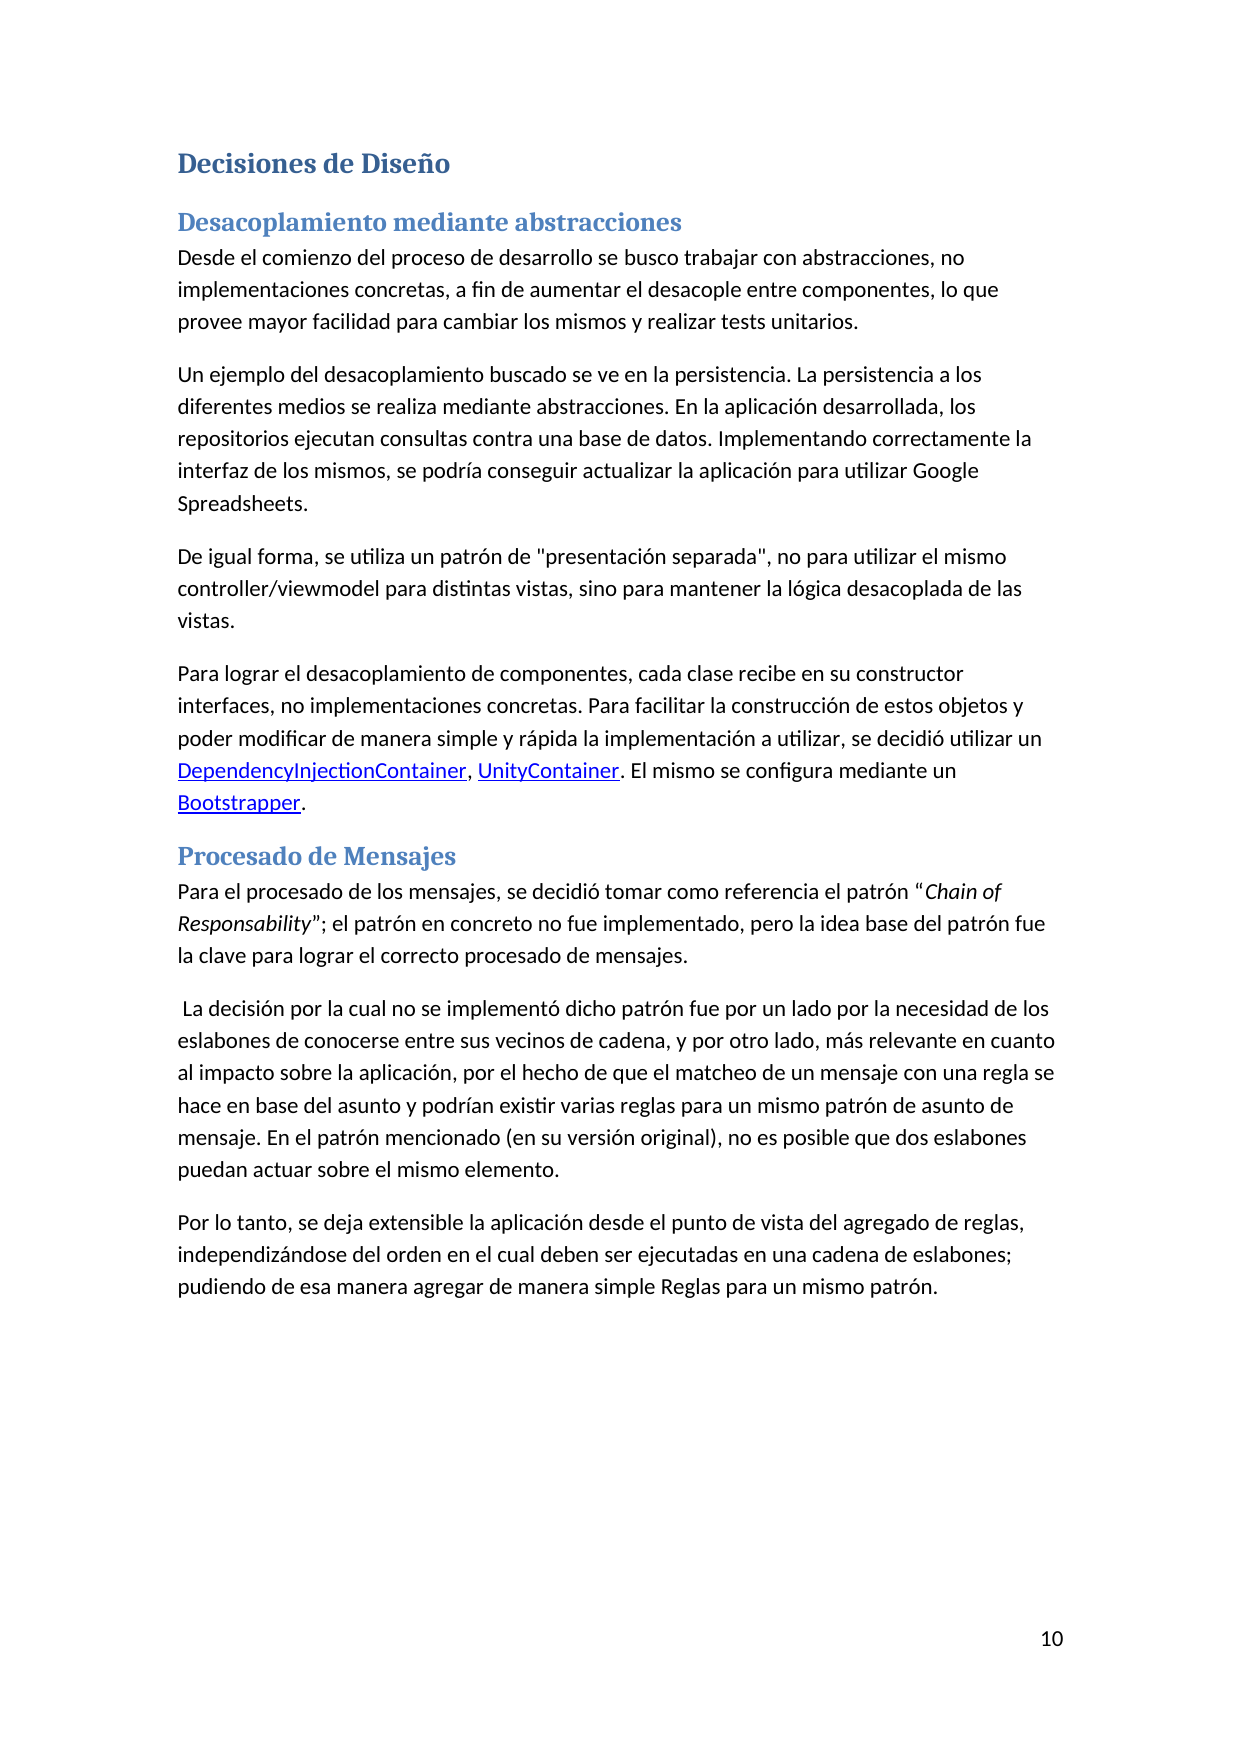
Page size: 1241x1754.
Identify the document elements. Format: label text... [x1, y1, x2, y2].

text De igual forma, se utiliza un patrón de "presentación separada", no para utilizar el mismo controller/viewmodel para distintas vistas, sino para mantener la lógica desacoplada de las vistas. [177, 542, 1063, 634]
subtitle Decisiones de Diseño [177, 148, 1063, 181]
text Para lograr el desacoplamiento de componentes, cada clase recibe en su constructor interfaces, no implementaciones concretas. Para facilitar la construcción de estos objetos y poder modificar de manera simple y rápida la implementación a utilizar, se decidió utilizar un DependencyInjectionContainer, UnityContainer. El mismo se configura mediante un Bootstrapper. [177, 659, 1063, 816]
text Por lo tanto, se deja extensible la aplicación desde el punto de vista del agregado de reglas, independizándose del orden en el cual deben ser ejecutadas en una cadena de eslabones; pudiendo de esa manera agregar de manera simple Reglas para un mismo patrón. [177, 1208, 1063, 1301]
subtitle Desacoplamiento mediante abstracciones [177, 207, 1063, 238]
text Desde el comienzo del proceso de desarrollo se busco trabajar con abstracciones, no implementaciones concretas, a fin de aumentar el desacople entre componentes, lo que provee mayor facilidad para cambiar los mismos y realizar tests unitarios. [177, 243, 1063, 335]
subtitle Procesado de Mensajes [177, 841, 1063, 872]
text Para el procesado de los mensajes, se decidió tomar como referencia el patrón “Chain of Responsability”; el patrón en concreto no fue implementado, pero la idea base del patrón fue la clave para lograr el correcto procesado de mensajes. [177, 877, 1063, 969]
text La decisión por la cual no se implementó dicho patrón fue por un lado por la necesidad de los eslabones de conocerse entre sus vecinos de cadena, y por otro lado, más relevante en cuanto al impacto sobre la aplicación, por el hecho de que el matcheo de un mensaje con una regla se hace en base del asunto y podrían existir varias reglas para un mismo patrón de asunto de mensaje. En el patrón mencionado (en su versión original), no es posible que dos eslabones puedan actuar sobre el mismo elemento. [177, 994, 1063, 1183]
text Un ejemplo del desacoplamiento buscado se ve en la persistencia. La persistencia a los diferentes medios se realiza mediante abstracciones. En la aplicación desarrollada, los repositorios ejecutan consultas contra una base de datos. Implementando correctamente la interfaz de los mismos, se podría conseguir actualizar la aplicación para utilizar Google Spreadsheets. [177, 360, 1063, 517]
